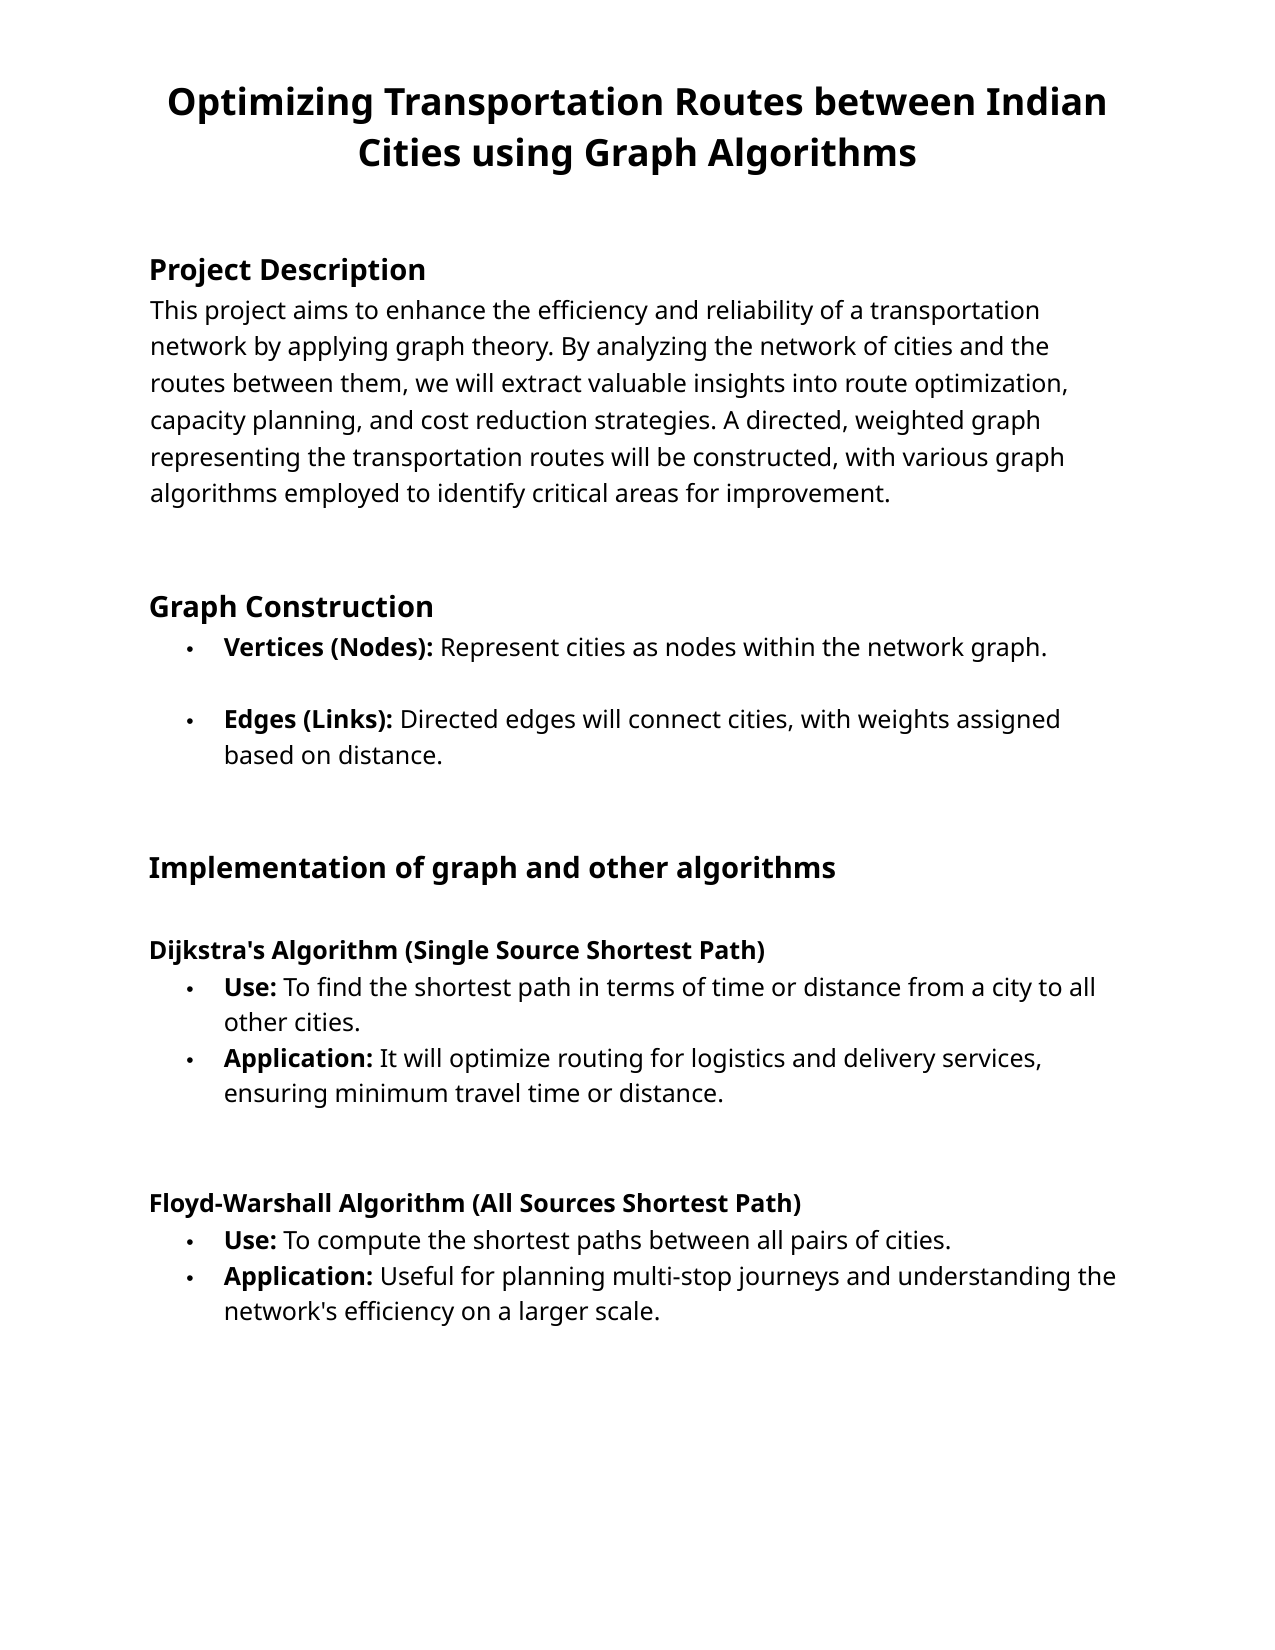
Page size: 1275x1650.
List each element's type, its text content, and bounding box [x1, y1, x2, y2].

text This project aims to enhance the efficiency and reliability of a transportation network by applying graph theory. By analyzing the network of cities and the routes between them, we will extract valuable insights into route optimization, capacity planning, and cost reduction strategies. A directed, weighted graph representing the transportation routes will be constructed, with various graph algorithms employed to identify critical areas for improvement. [150, 292, 1125, 584]
list Application: It will optimize routing for logistics and delivery services, ensuring minimum travel time or distance. [186, 1041, 1125, 1110]
list Use: To compute the shortest paths between all pairs of cities. [186, 1222, 1125, 1256]
subtitle Implementation of graph and other algorithms [148, 847, 1125, 929]
list Application: Useful for planning multi-stop journeys and understanding the network's efficiency on a larger scale. [186, 1258, 1125, 1328]
subtitle Dijkstra's Algorithm (Single Source Shortest Path) [148, 932, 1125, 967]
subtitle Project Description [148, 249, 1125, 289]
list Edges (Links): Directed edges will connect cities, with weights assigned based on distance. [186, 702, 1125, 771]
list Vertices (Nodes): Represent cities as nodes within the network graph. [186, 629, 1125, 663]
subtitle Floyd-Warshall Algorithm (All Sources Shortest Path) [148, 1186, 1125, 1219]
list Use: To find the shortest path in terms of time or distance from a city to all other cities. [186, 969, 1125, 1039]
subtitle Graph Construction [148, 586, 1125, 626]
